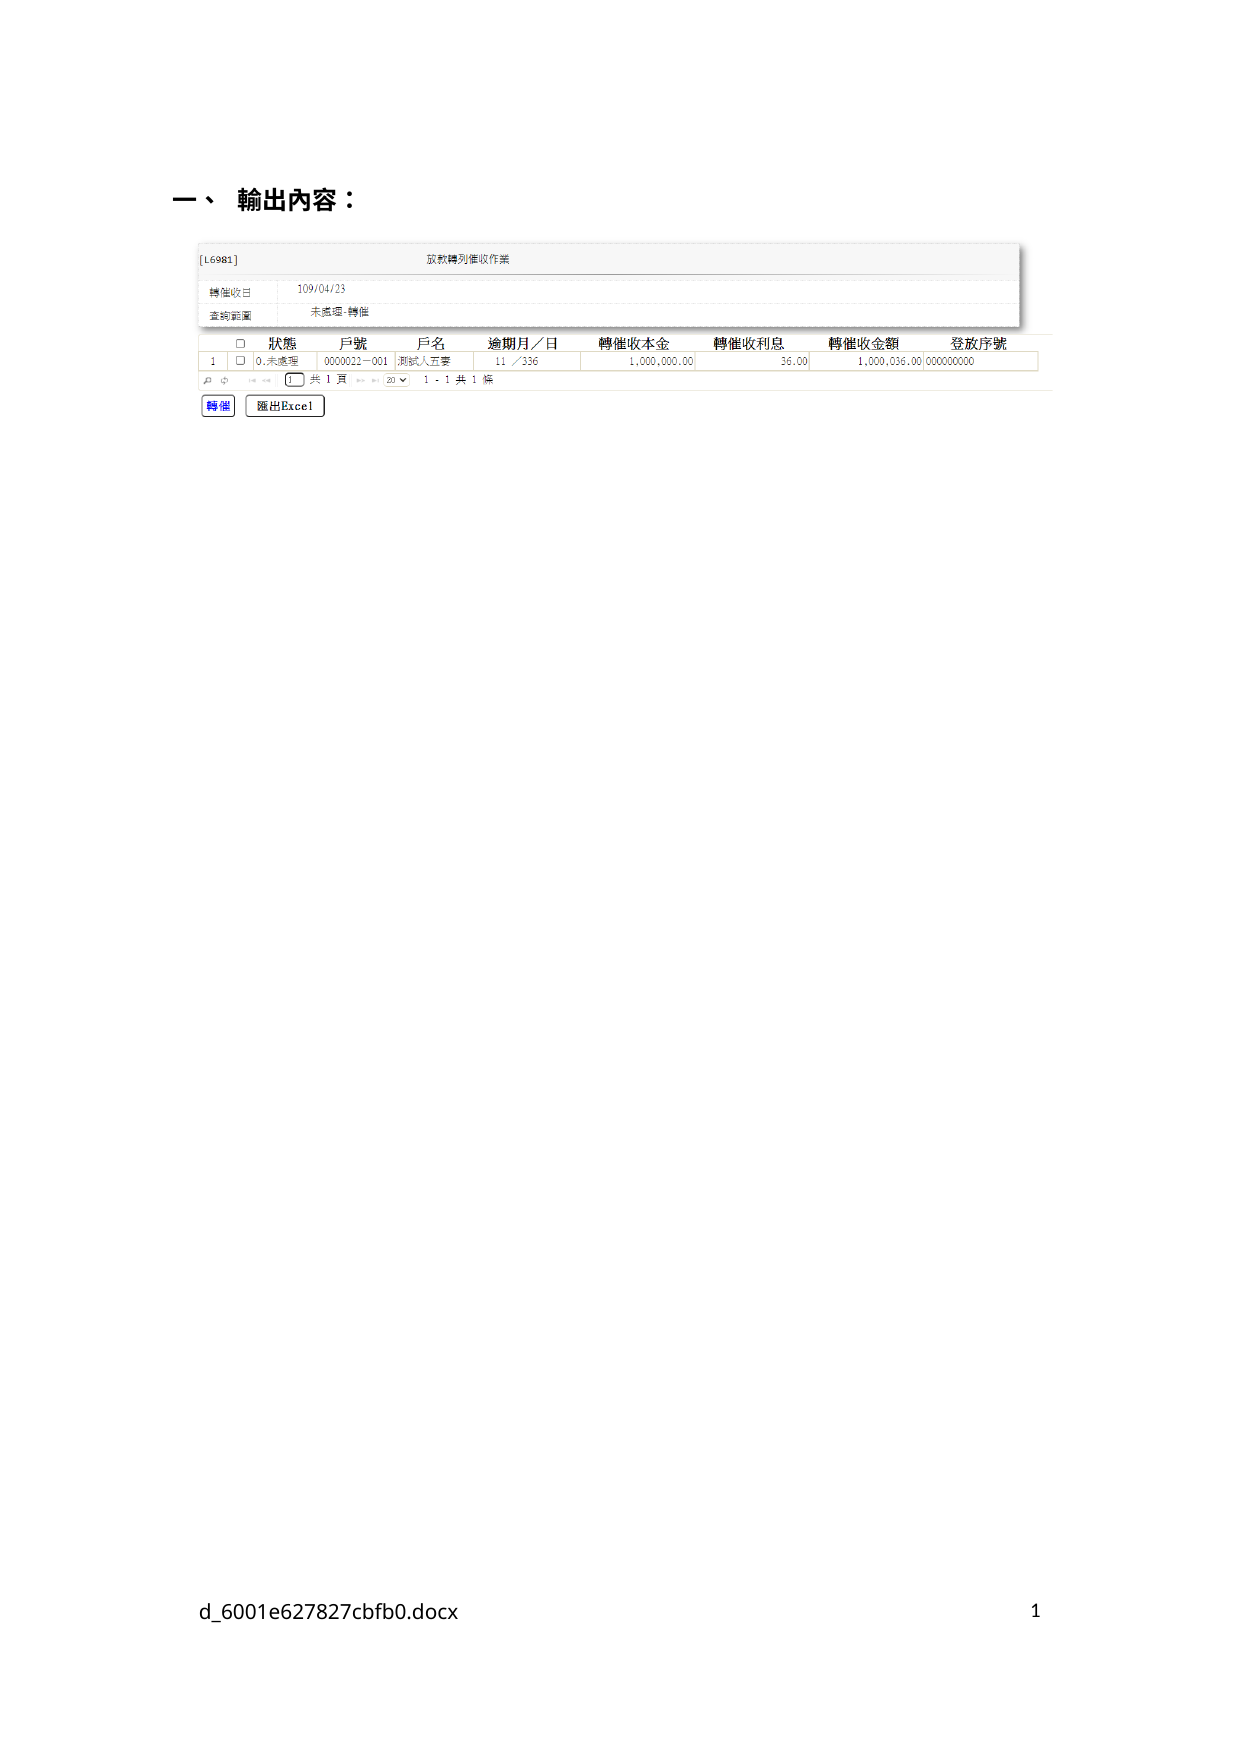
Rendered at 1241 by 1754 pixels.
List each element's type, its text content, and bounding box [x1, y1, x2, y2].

subtitle 輸出內容： [173, 179, 1053, 217]
picture [187, 235, 1053, 421]
